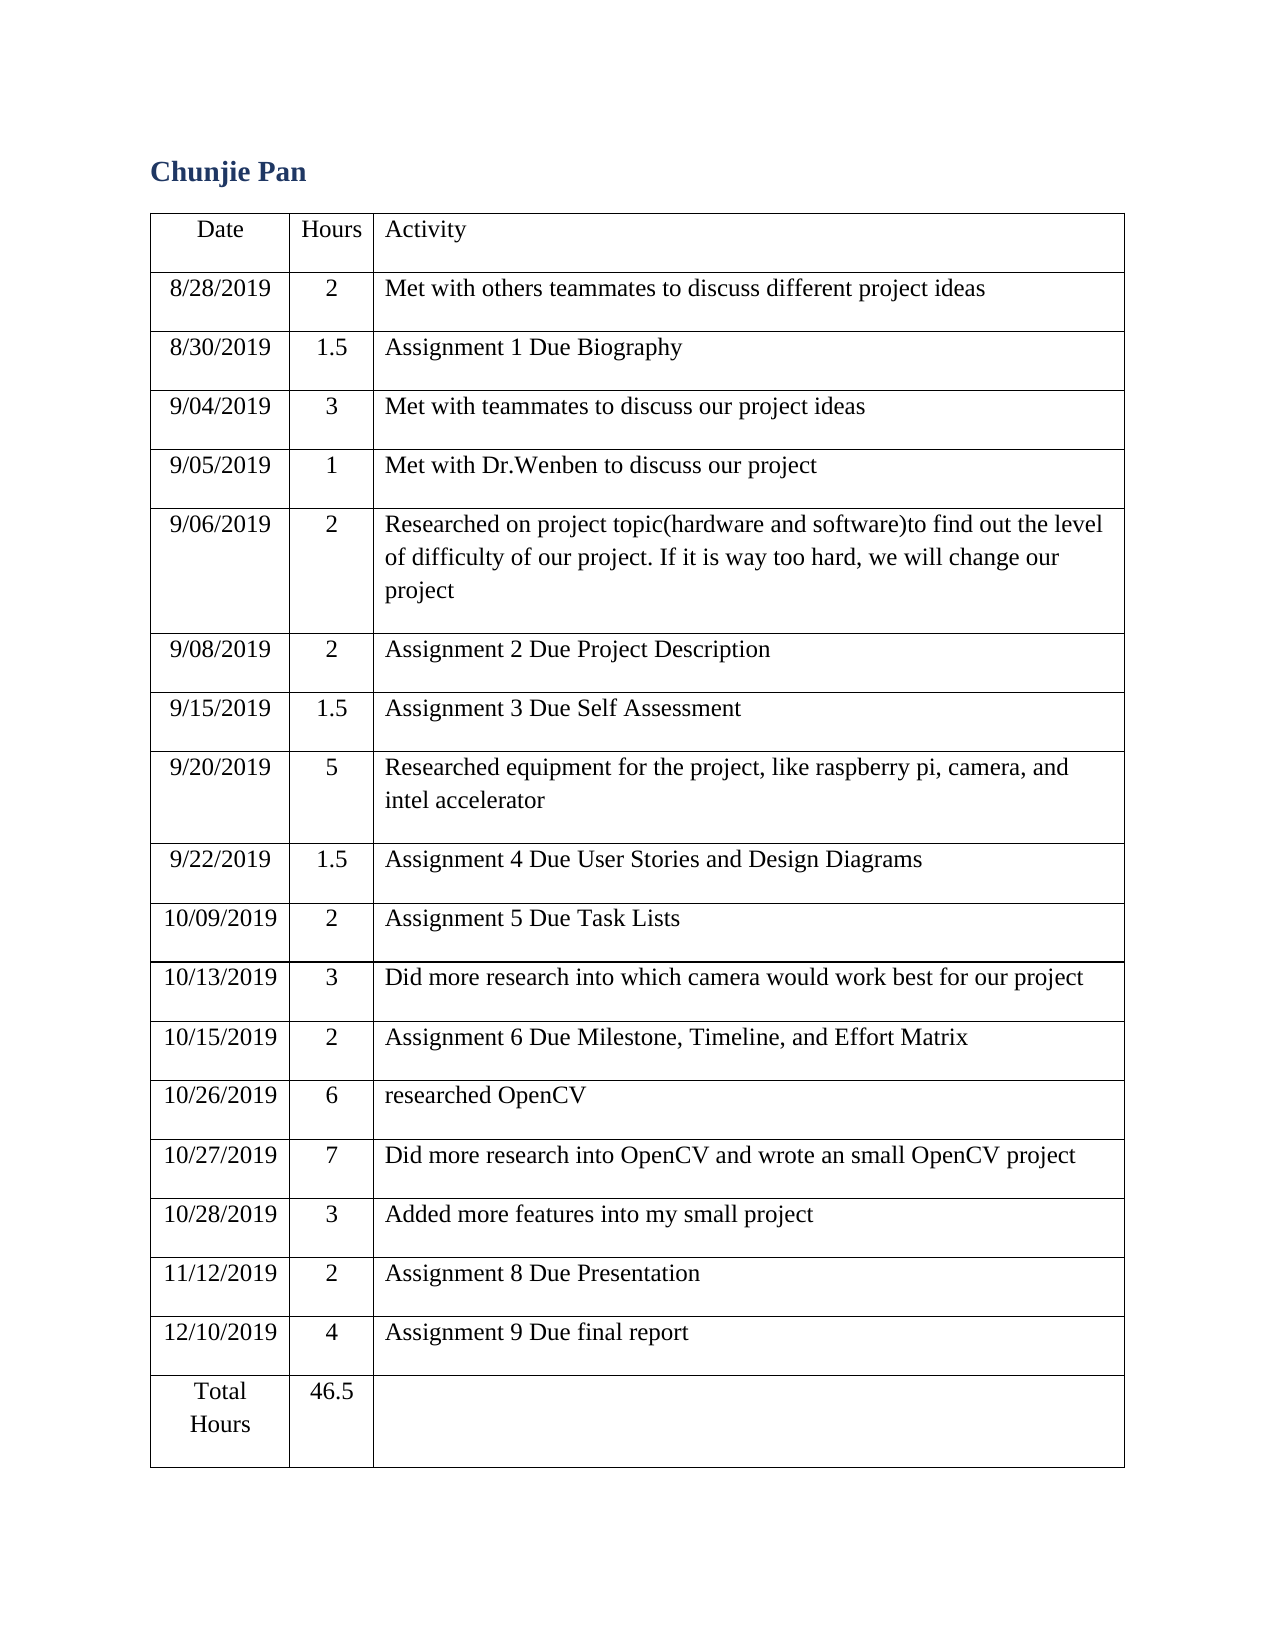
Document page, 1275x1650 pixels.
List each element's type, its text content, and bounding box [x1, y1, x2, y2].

table_cell 2 [290, 273, 373, 331]
subtitle Chunjie Pan [150, 154, 1125, 188]
table_cell 9/22/2019 [151, 844, 289, 902]
table_cell 8/30/2019 [151, 332, 289, 390]
table_header Hours [290, 214, 373, 272]
table_cell 1.5 [290, 332, 373, 390]
table_cell Researched equipment for the project, like raspberry pi, camera, and intel accelerator [374, 752, 1124, 843]
table_cell Did more research into which camera would work best for our project [374, 963, 1124, 1021]
table_cell [374, 1376, 1124, 1467]
table_cell 10/13/2019 [151, 963, 289, 1021]
table_cell Assignment 9 Due final report [374, 1317, 1124, 1375]
table_cell Assignment 4 Due User Stories and Design Diagrams [374, 844, 1124, 902]
table_cell Researched on project topic(hardware and software)to find out the level of difficulty of our project. If it is way too hard, we will change our project [374, 509, 1124, 633]
table_header Activity [374, 214, 1124, 272]
table_cell Assignment 2 Due Project Description [374, 634, 1124, 692]
table_cell 4 [290, 1317, 373, 1375]
table_cell 6 [290, 1081, 373, 1139]
table_cell Met with Dr.Wenben to discuss our project [374, 450, 1124, 508]
table_cell Did more research into OpenCV and wrote an small OpenCV project [374, 1140, 1124, 1198]
table_cell 1 [290, 450, 373, 508]
table_cell Assignment 6 Due Milestone, Timeline, and Effort Matrix [374, 1022, 1124, 1079]
table_cell Met with others teammates to discuss different project ideas [374, 273, 1124, 331]
table_cell 9/05/2019 [151, 450, 289, 508]
table_cell Assignment 1 Due Biography [374, 332, 1124, 390]
table_cell 9/15/2019 [151, 693, 289, 751]
table_cell 3 [290, 963, 373, 1021]
table_cell 10/09/2019 [151, 904, 289, 961]
table_cell 46.5 [290, 1376, 373, 1467]
table_cell 9/08/2019 [151, 634, 289, 692]
table_cell 12/10/2019 [151, 1317, 289, 1375]
table_cell 8/28/2019 [151, 273, 289, 331]
table_cell 1.5 [290, 693, 373, 751]
table_cell Assignment 8 Due Presentation [374, 1258, 1124, 1316]
table_header Date [151, 214, 289, 272]
table_cell 10/15/2019 [151, 1022, 289, 1079]
table_cell 5 [290, 752, 373, 843]
table_cell Met with teammates to discuss our project ideas [374, 391, 1124, 449]
table_cell Added more features into my small project [374, 1199, 1124, 1257]
table_cell 2 [290, 1258, 373, 1316]
table_cell 10/28/2019 [151, 1199, 289, 1257]
table_cell 7 [290, 1140, 373, 1198]
table_cell Assignment 5 Due Task Lists [374, 904, 1124, 961]
table_cell 2 [290, 904, 373, 961]
table_cell Assignment 3 Due Self Assessment [374, 693, 1124, 751]
table_cell 10/26/2019 [151, 1081, 289, 1139]
table_cell 2 [290, 509, 373, 633]
table_cell 9/06/2019 [151, 509, 289, 633]
table_cell 11/12/2019 [151, 1258, 289, 1316]
table_cell Total Hours [151, 1376, 289, 1467]
table_cell 10/27/2019 [151, 1140, 289, 1198]
table_cell 2 [290, 1022, 373, 1079]
table_cell 3 [290, 391, 373, 449]
table_cell 1.5 [290, 844, 373, 902]
table_cell researched OpenCV [374, 1081, 1124, 1139]
table_cell 2 [290, 634, 373, 692]
table_cell 9/20/2019 [151, 752, 289, 843]
table_cell 9/04/2019 [151, 391, 289, 449]
table_cell 3 [290, 1199, 373, 1257]
